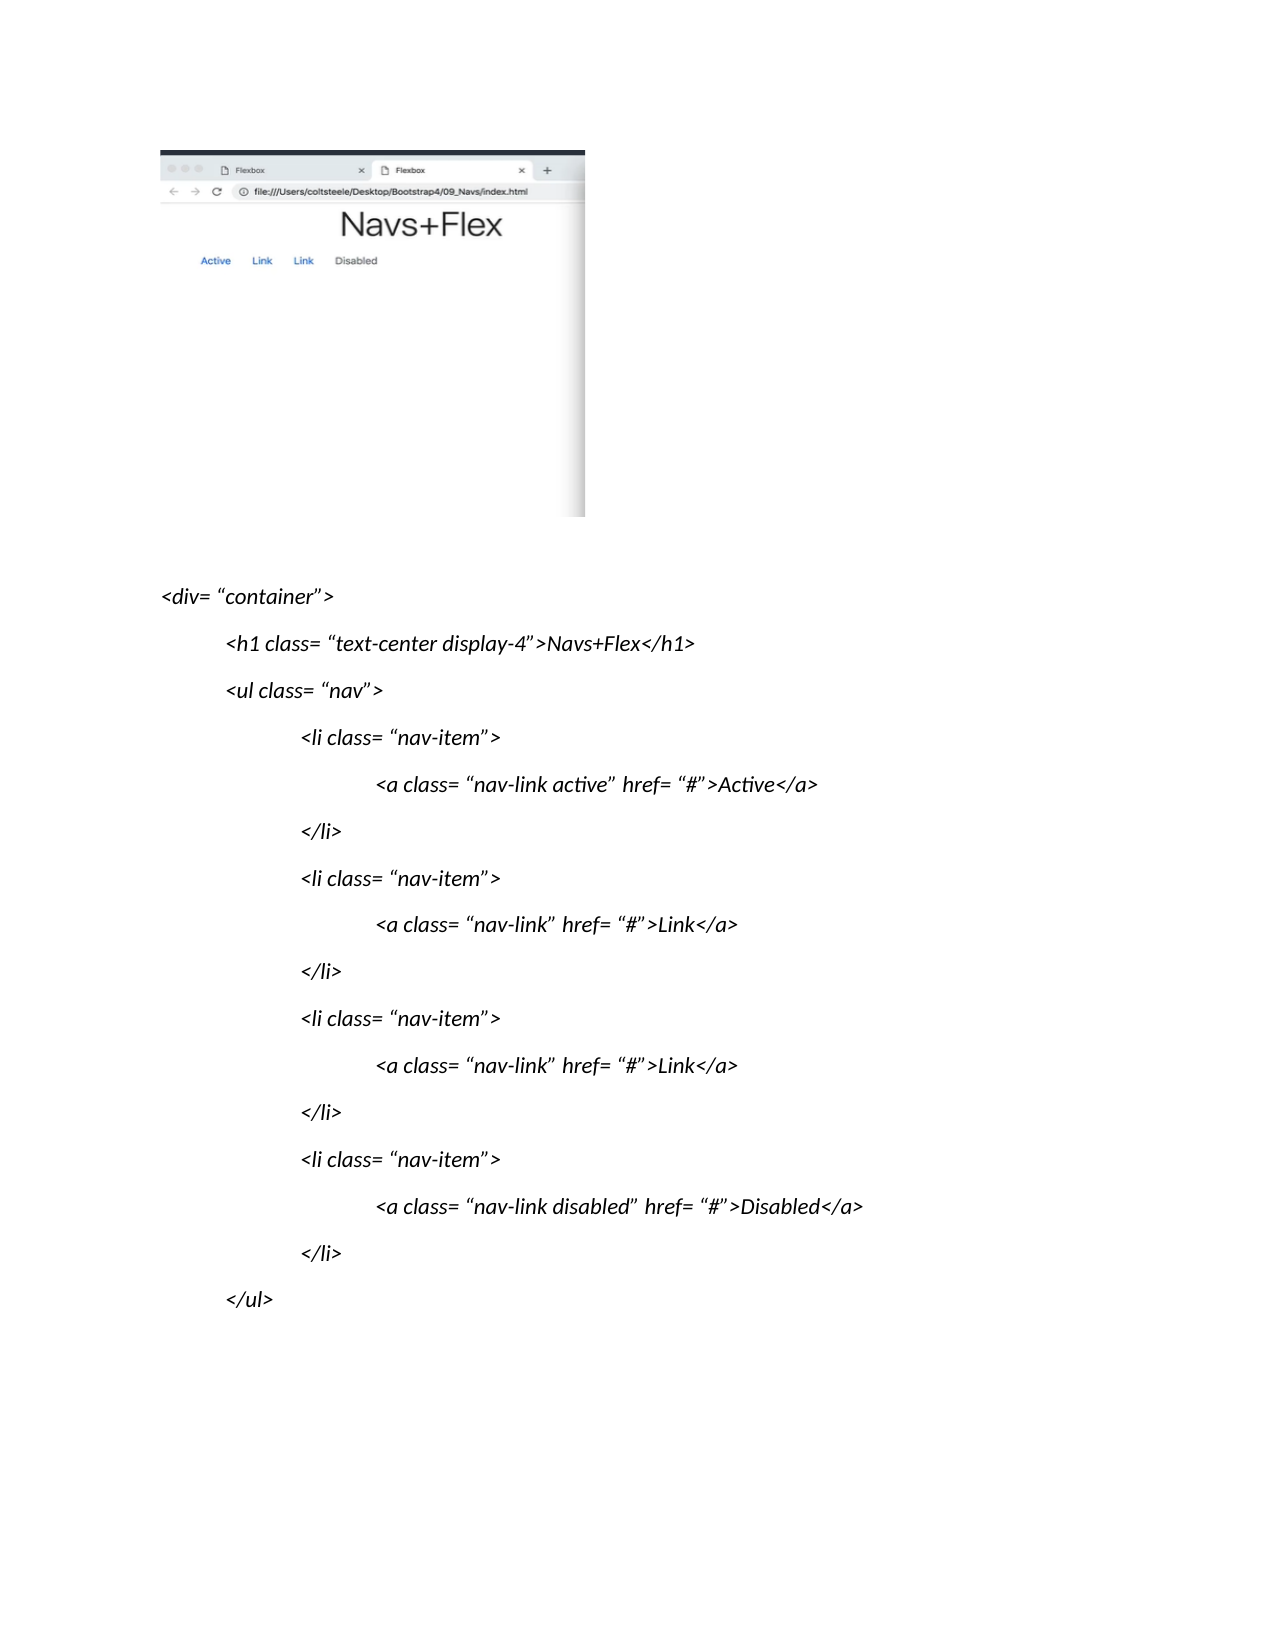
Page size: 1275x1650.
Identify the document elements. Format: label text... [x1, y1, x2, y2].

text </li> [150, 817, 1125, 845]
text <li class= “nav-item”> [150, 1004, 1125, 1032]
text </li> [150, 957, 1125, 985]
text <a class= “nav-link” href= “#”>Link</a> [150, 1051, 1125, 1079]
text <a class= “nav-link disabled” href= “#”>Disabled</a> [150, 1192, 1125, 1220]
text <div= “container”> [150, 582, 1125, 610]
text <a class= “nav-link” href= “#”>Link</a> [150, 911, 1125, 938]
text <li class= “nav-item”> [150, 864, 1125, 892]
text </li> [150, 1239, 1125, 1267]
text <li class= “nav-item”> [150, 723, 1125, 751]
text <a class= “nav-link active” href= “#”>Active</a> [150, 770, 1125, 798]
text </li> [150, 1098, 1125, 1126]
text <li class= “nav-item”> [150, 1145, 1125, 1173]
text <ul class= “nav”> [150, 676, 1125, 704]
picture [160, 150, 586, 517]
text </ul> [150, 1286, 1125, 1313]
text <h1 class= “text-center display-4”>Navs+Flex</h1> [150, 629, 1125, 657]
